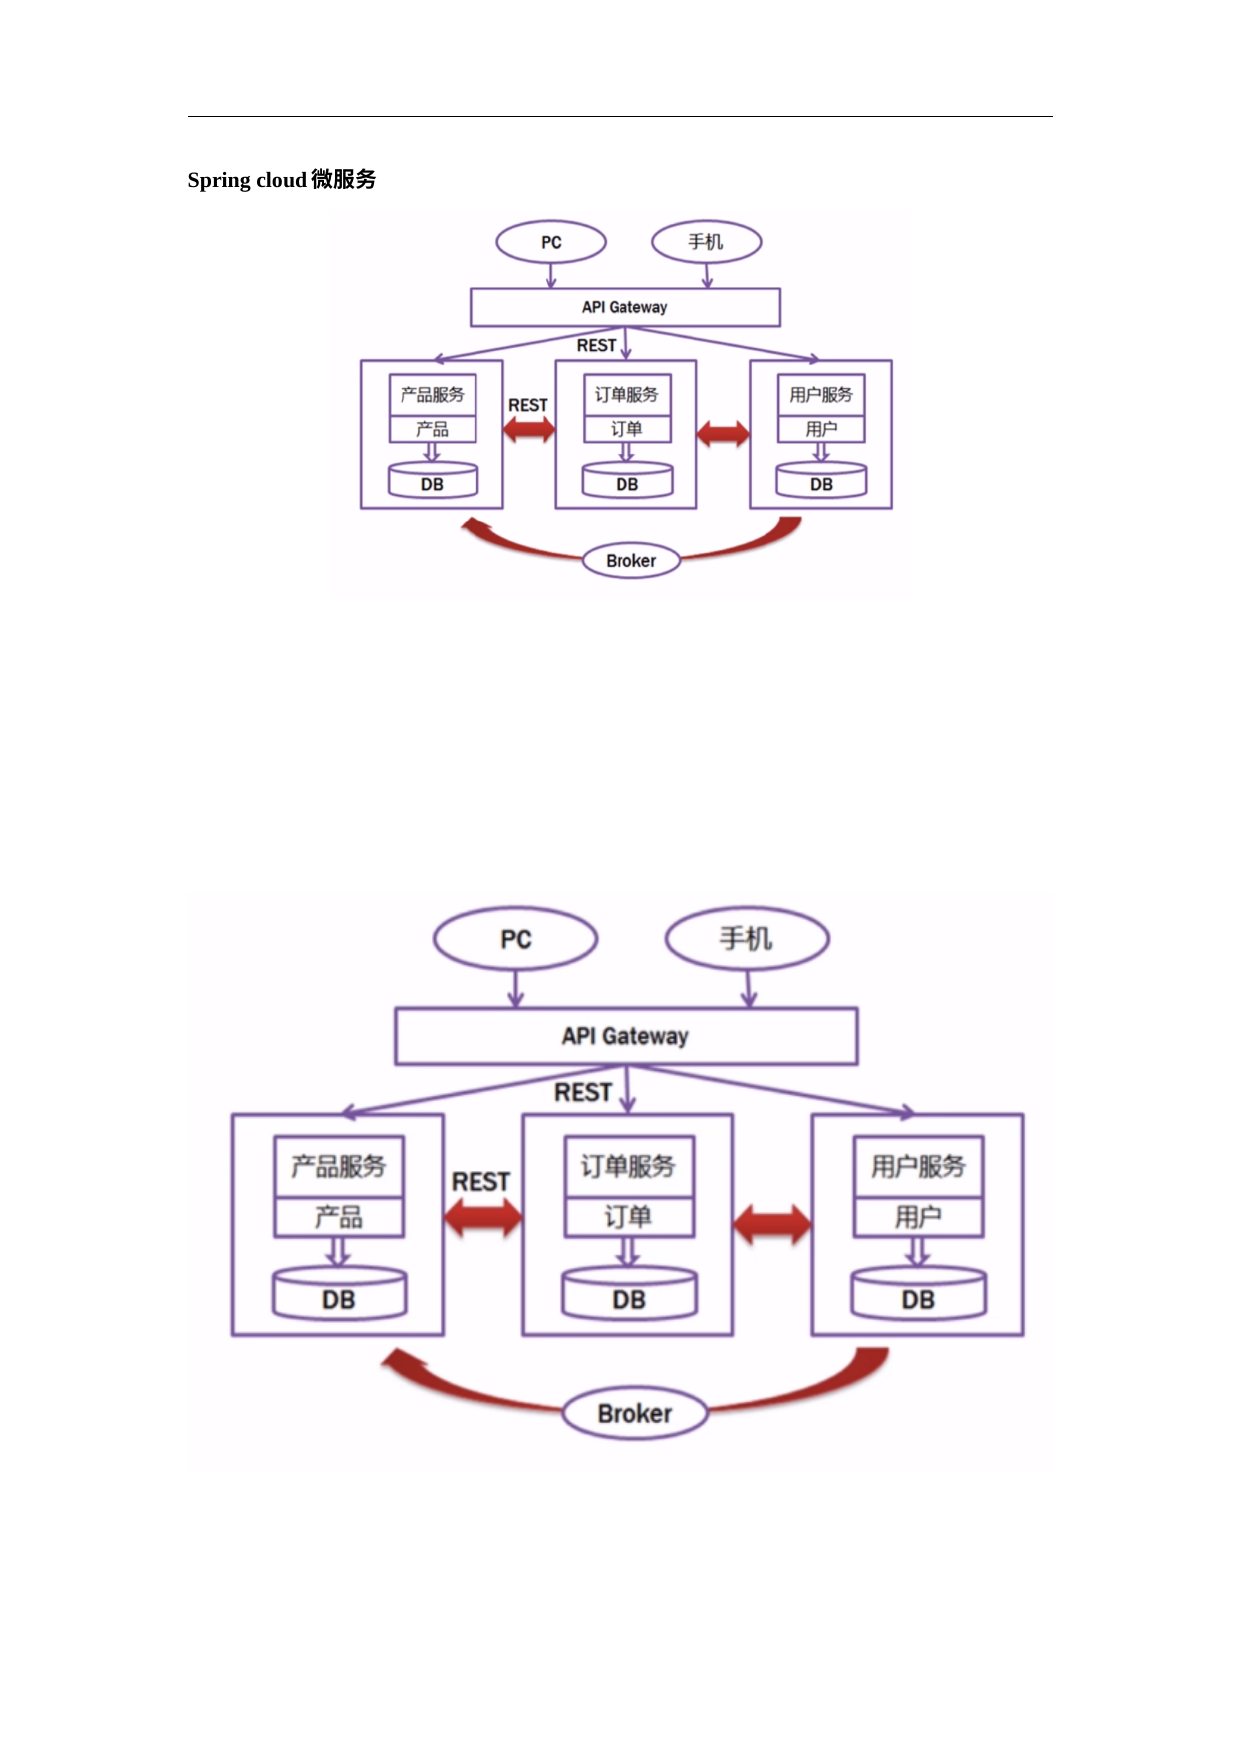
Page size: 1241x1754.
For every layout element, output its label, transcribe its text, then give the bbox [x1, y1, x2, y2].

picture [330, 210, 911, 600]
picture [187, 892, 1053, 1473]
subtitle Spring cloud微服务 [187, 162, 1053, 194]
